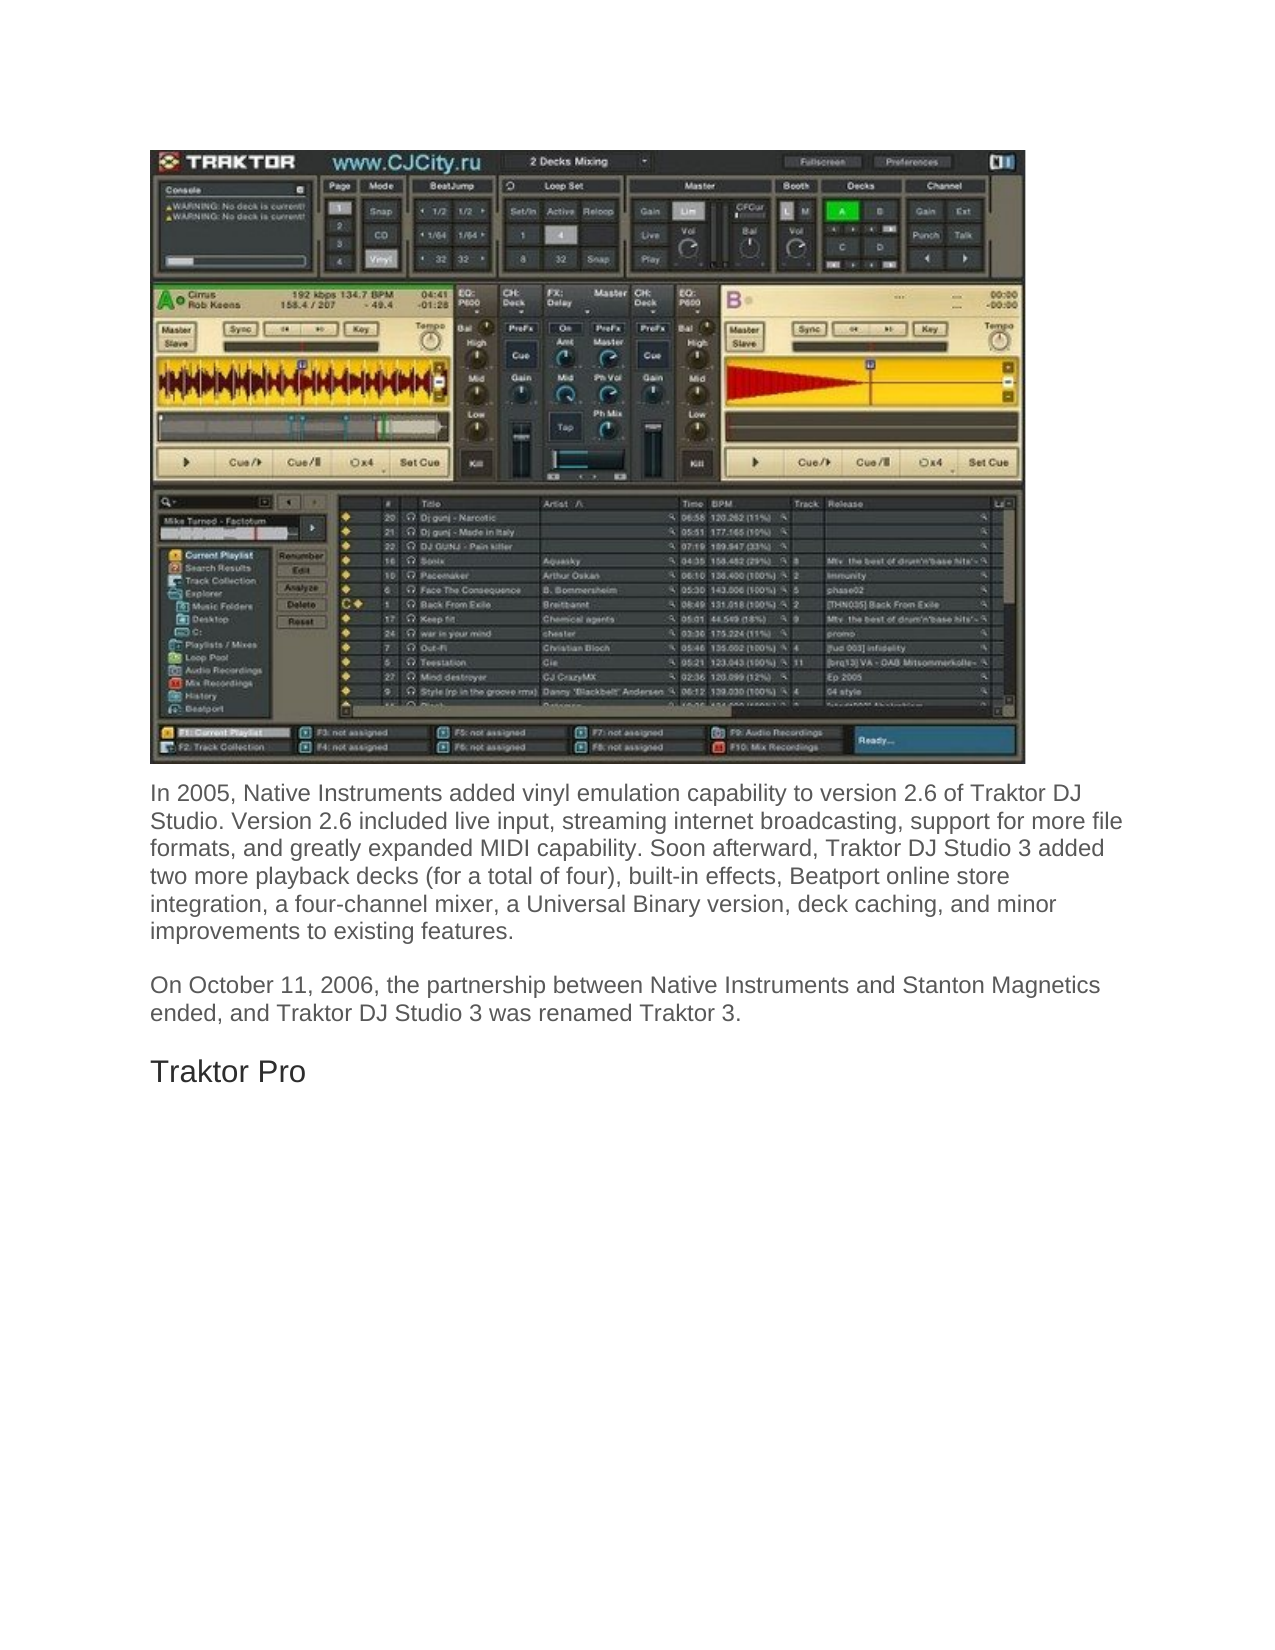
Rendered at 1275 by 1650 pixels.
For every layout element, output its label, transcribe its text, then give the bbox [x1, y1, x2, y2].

text Traktor Pro [150, 1053, 1125, 1089]
picture [150, 150, 1026, 764]
text In 2005, Native Instruments added vinyl emulation capability to version 2.6 of Traktor DJ Studio. Version 2.6 included live input, streaming internet broadcasting, support for more file formats, and greatly expanded MIDI capability. Soon afterward, Traktor DJ Studio 3 added two more playback decks (for a total of four), built-in effects, Beatport online store integration, a four-channel mixer, a Universal Binary version, deck caching, and minor improvements to existing features. [150, 779, 1125, 945]
text On October 11, 2006, the partnership between Native Instruments and Stanton Magnetics ended, and Traktor DJ Studio 3 was renamed Traktor 3. [150, 971, 1125, 1026]
